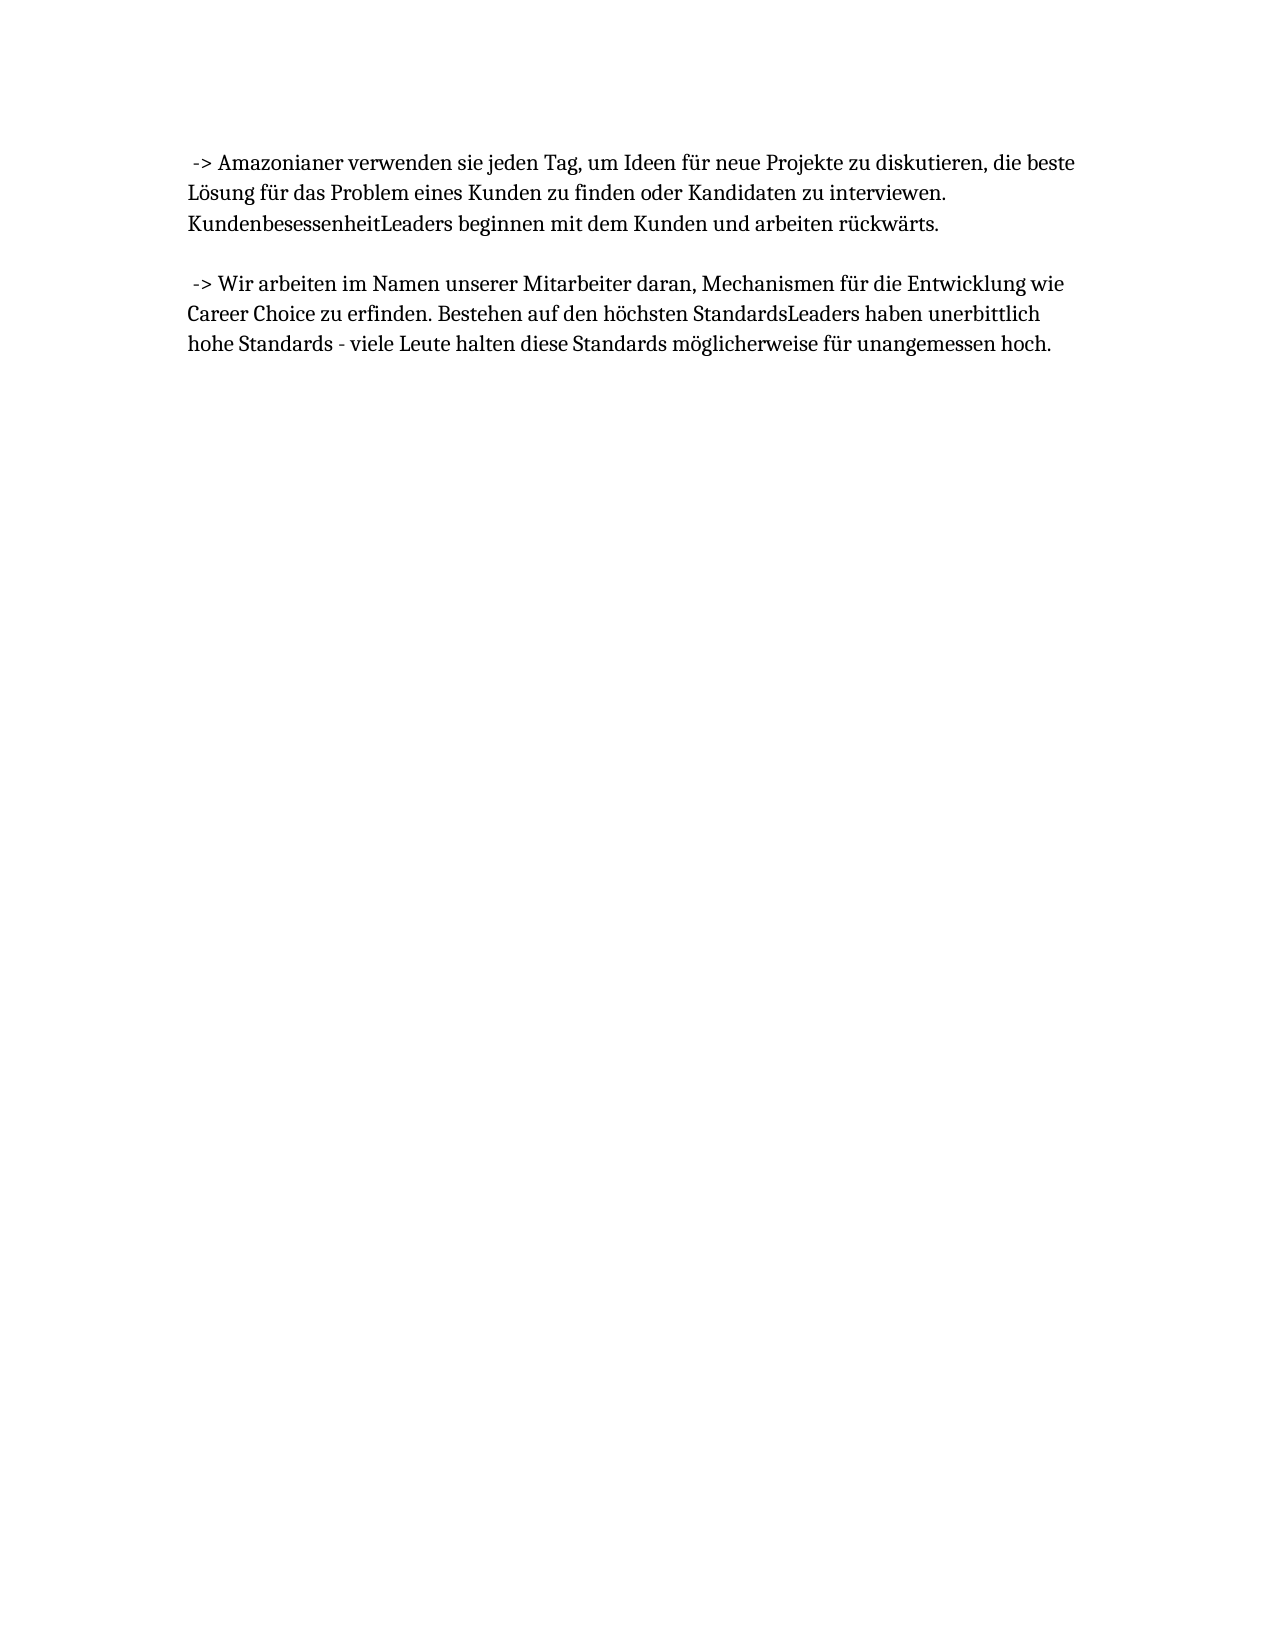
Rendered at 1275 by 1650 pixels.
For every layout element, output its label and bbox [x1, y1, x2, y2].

text [187, 150, 1087, 358]
